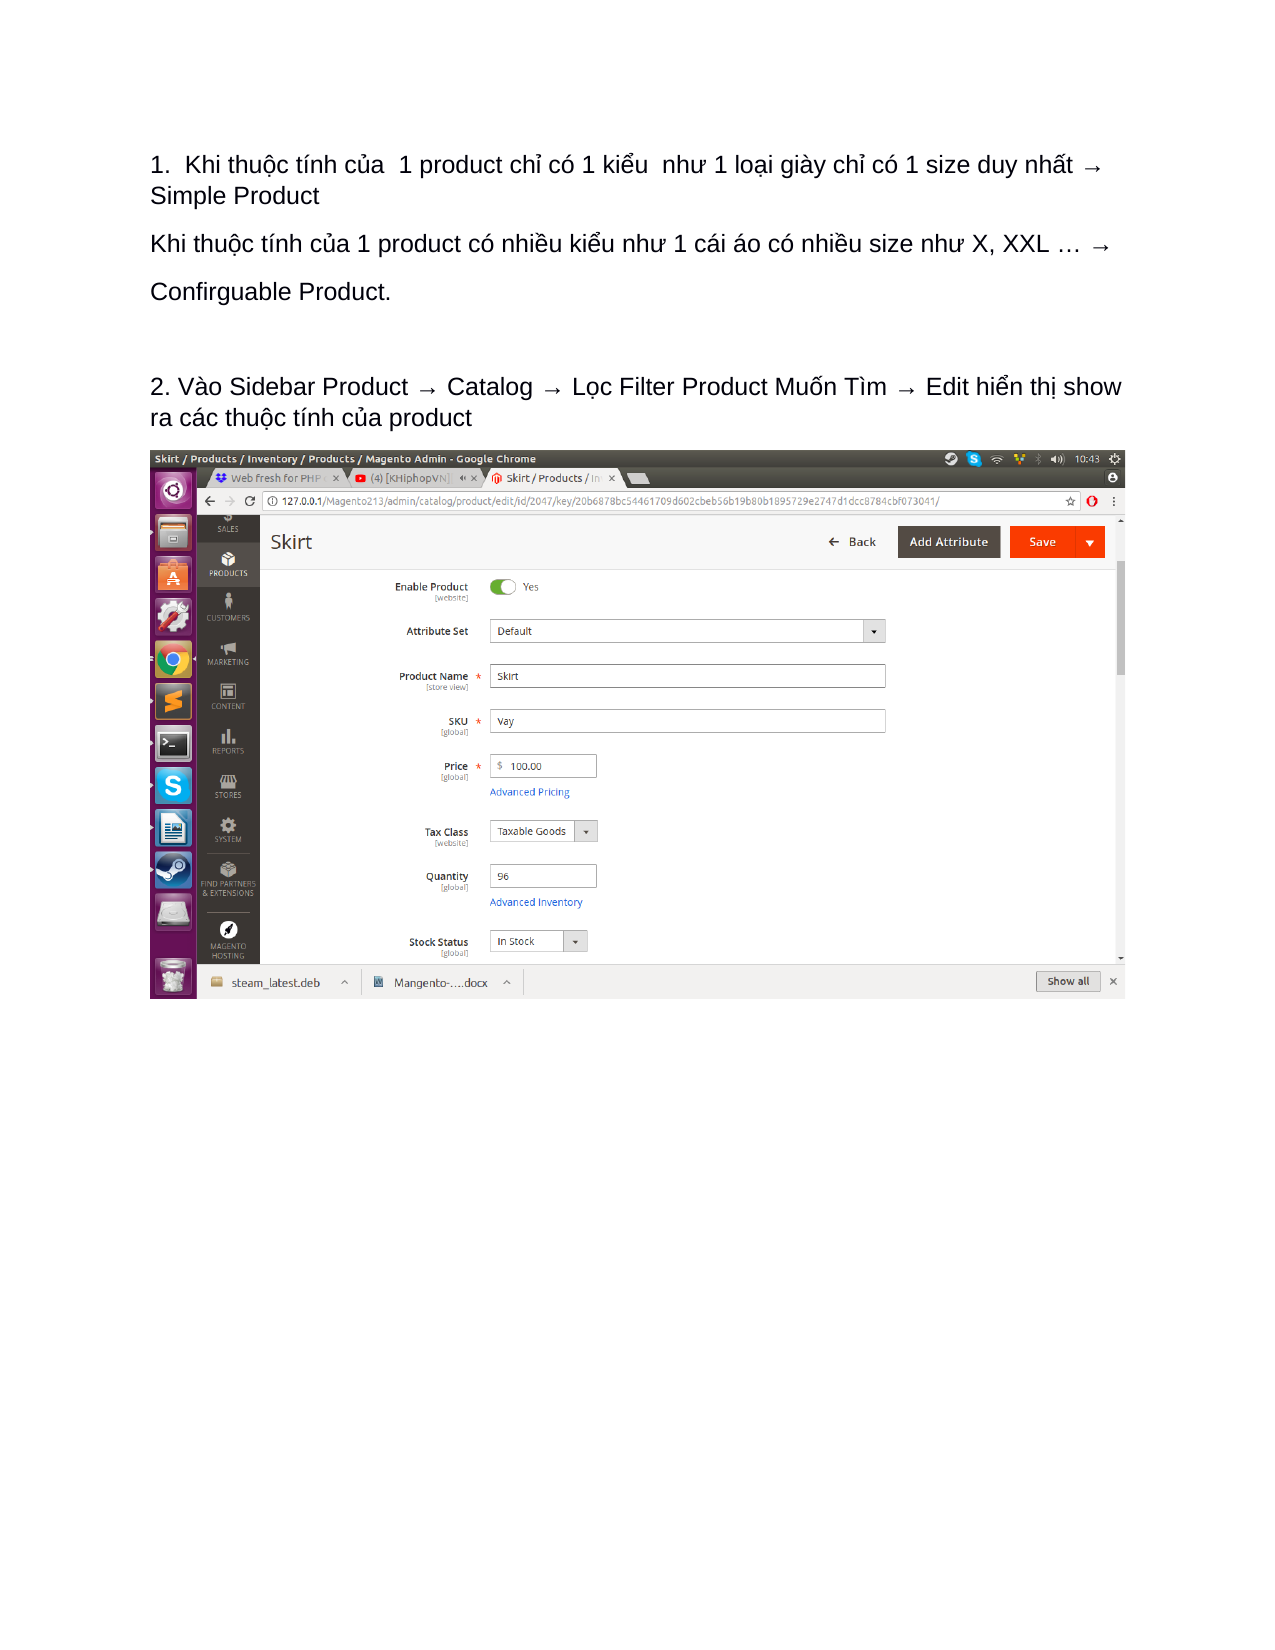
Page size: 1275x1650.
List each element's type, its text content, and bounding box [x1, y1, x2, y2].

text Confirguable Product. [150, 276, 1125, 305]
picture [971, 455, 977, 462]
picture [150, 450, 1125, 999]
text Khi thuộc tính của 1 product có nhiều kiểu như 1 cái áo có nhiều size như X, XXL … → [150, 229, 1125, 257]
text 1. Khi thuộc tính của 1 product chỉ có 1 kiểu như 1 loại giày chỉ có 1 size duy nhất → Simple Product [150, 150, 1125, 210]
text 2. Vào Sidebar Product → Catalog → Lọc Filter Product Muốn Tìm → Edit hiển thị show ra các thuộc tính của product [150, 372, 1125, 432]
